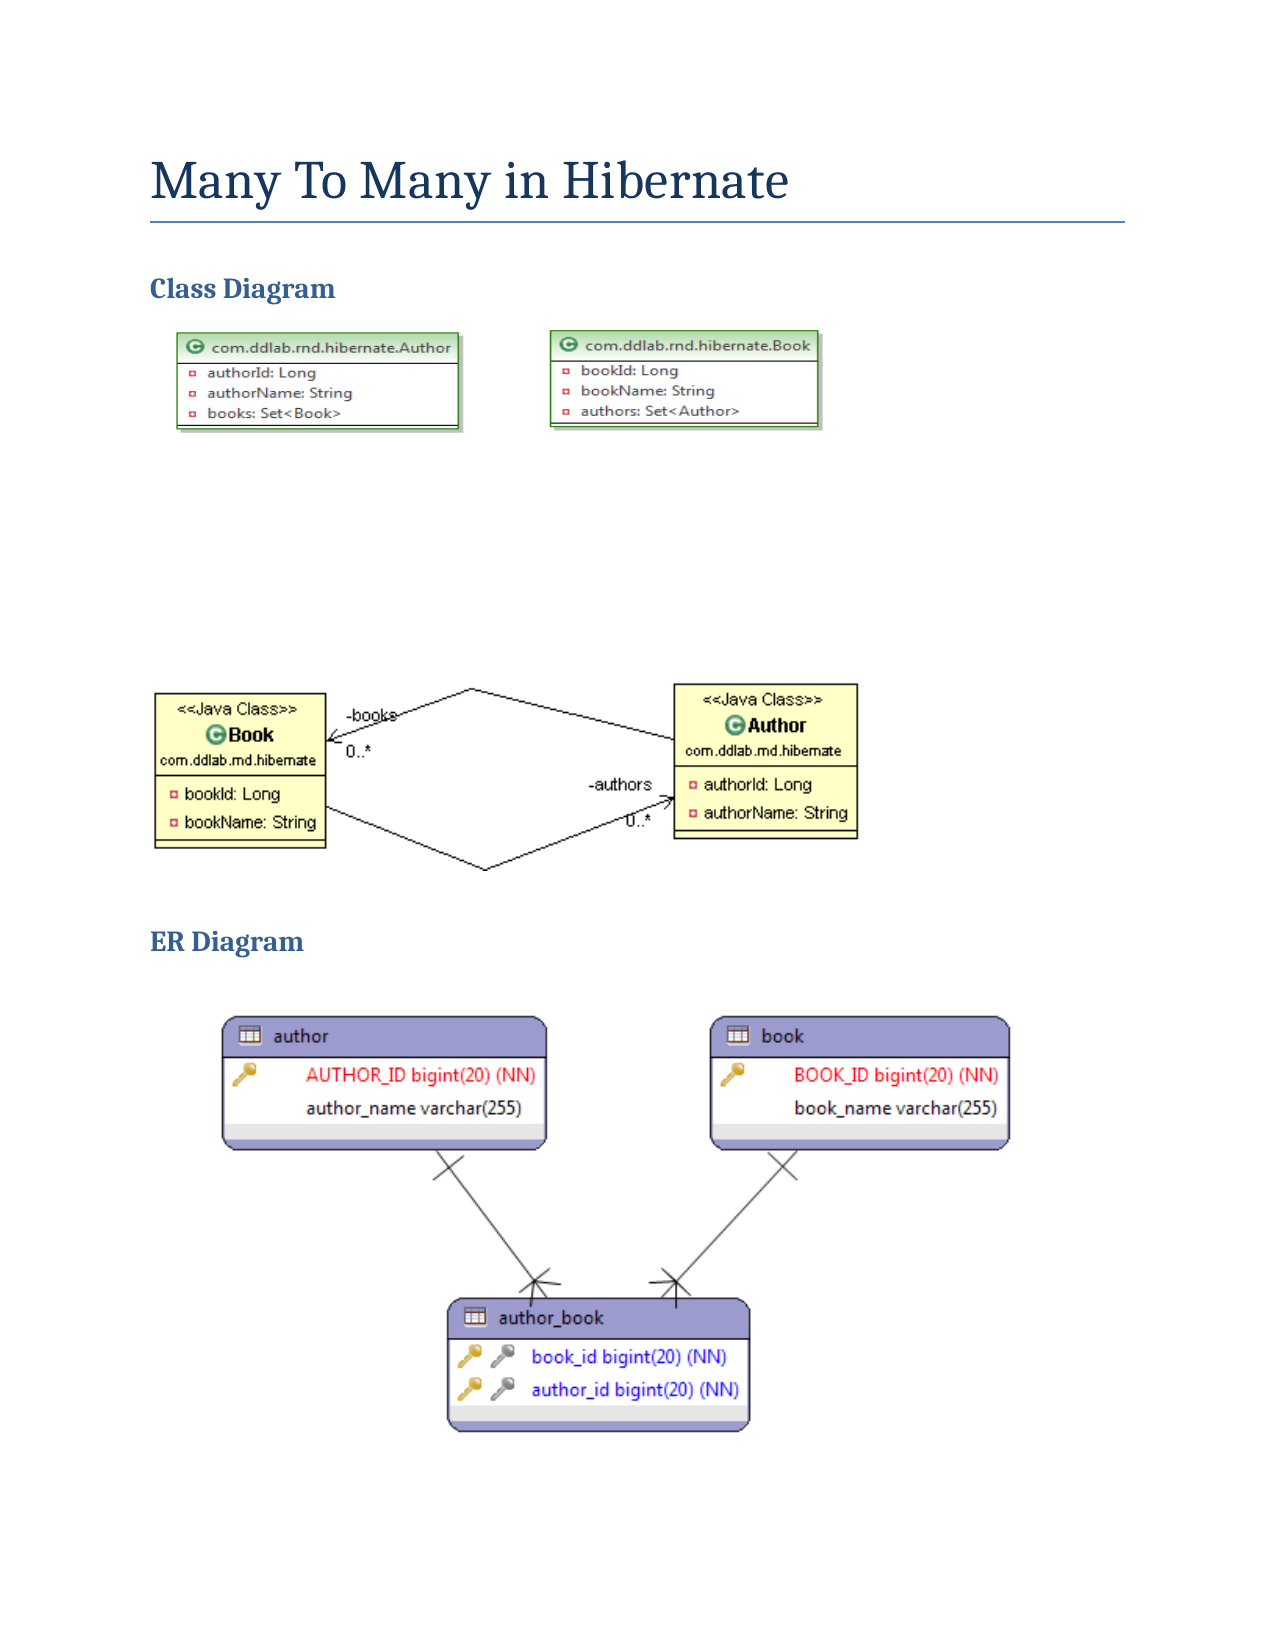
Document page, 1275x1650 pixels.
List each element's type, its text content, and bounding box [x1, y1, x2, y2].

picture [150, 963, 1025, 1448]
title Many To Many in Hibernate [150, 150, 1125, 221]
subtitle ER Diagram [150, 925, 1125, 958]
picture [150, 311, 1104, 655]
subtitle Class Diagram [150, 273, 1125, 306]
picture [150, 680, 863, 871]
